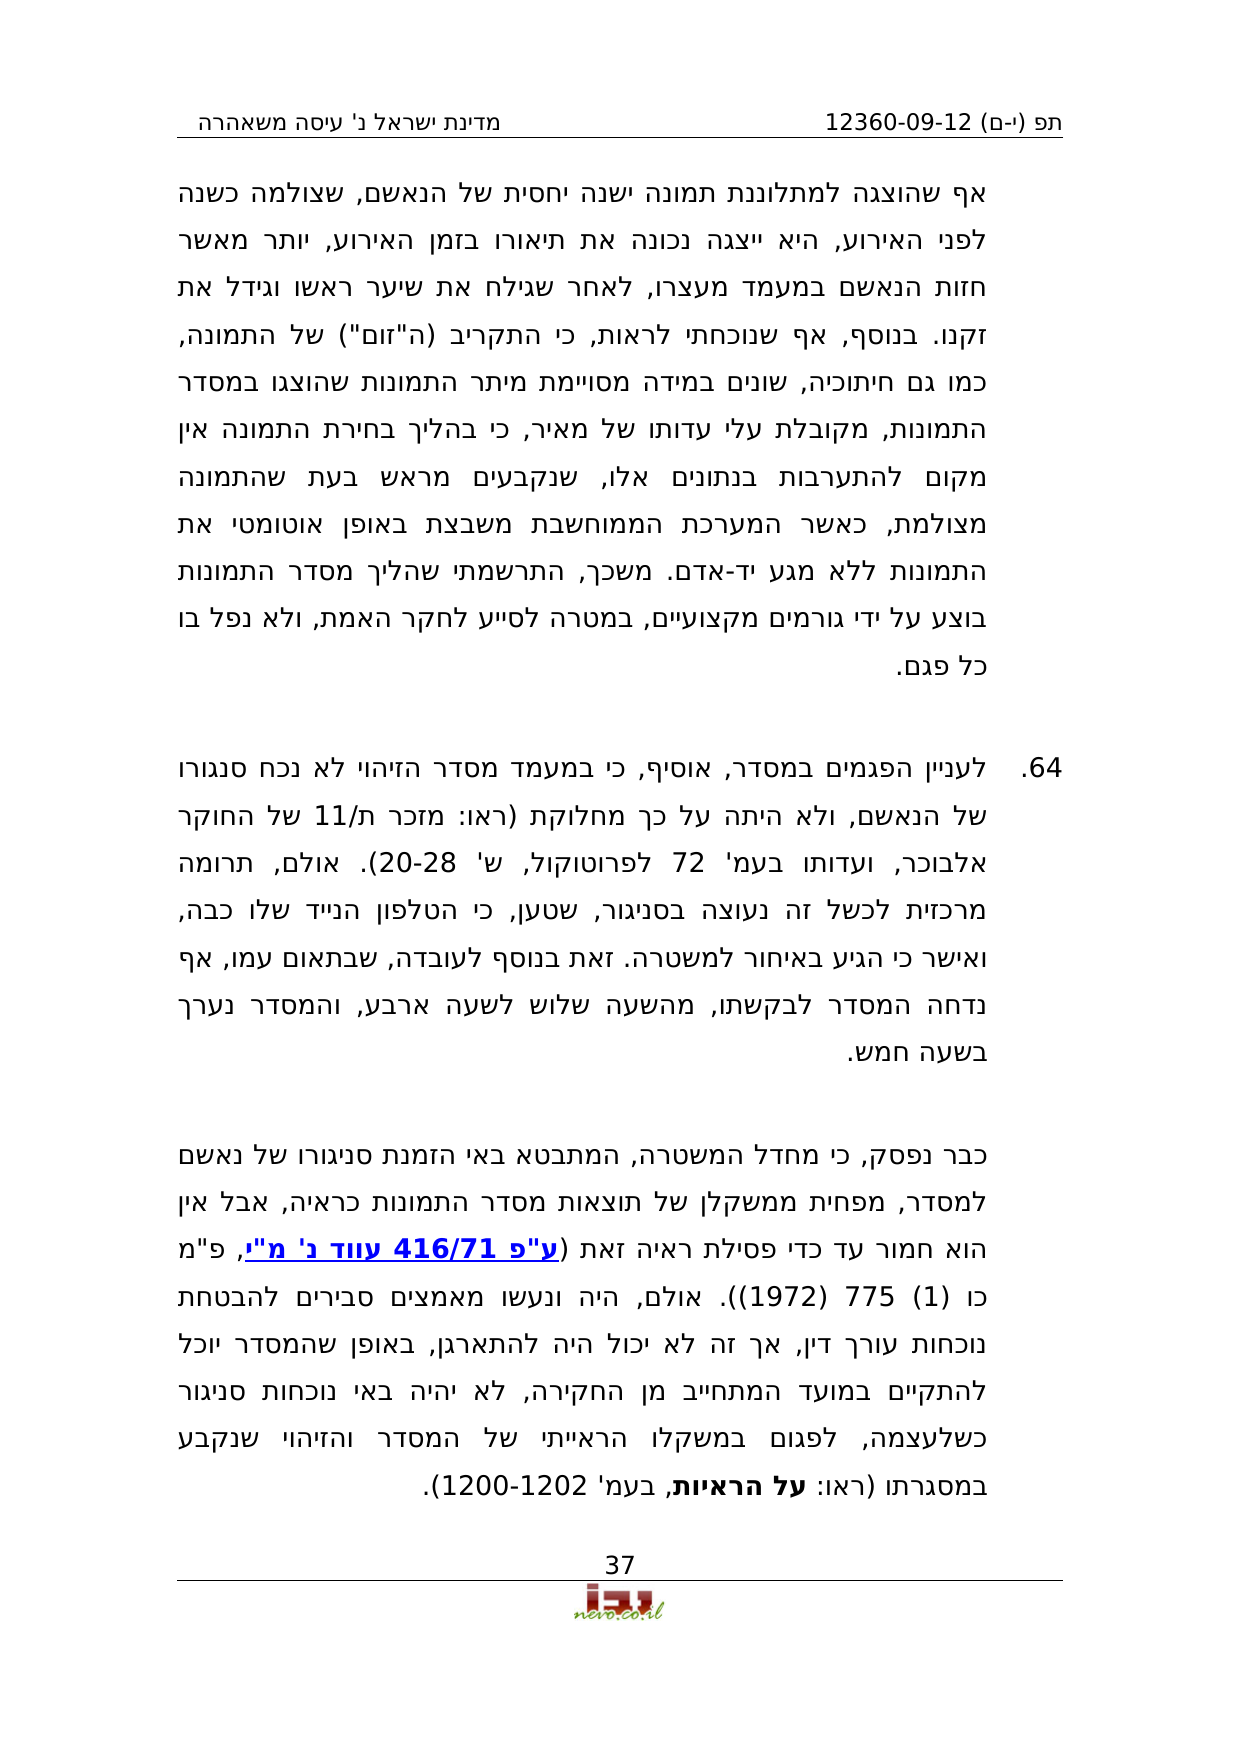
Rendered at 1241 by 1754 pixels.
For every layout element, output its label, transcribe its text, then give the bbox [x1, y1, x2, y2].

picture [574, 1583, 666, 1621]
text כבר נפסק, כי מחדל המשטרה, המתבטא באי הזמנת סניגורו של נאשם למסדר, מפחית ממשקלן של תוצאות מסדר התמונות כראיה, אבל אין הוא חמור עד כדי פסילת ראיה זאת (ע"פ 416/71 עווד נ' מ"י, פ"מ כו (1) 775 (1972)). אולם, היה ונעשו מאמצים סבירים להבטחת נוכחות עורך דין, אך זה לא יכול היה להתארגן, באופן שהמסדר יוכל להתקיים במועד המתחייב מן החקירה, לא יהיה באי נוכחות סניגור כשלעצמה, לפגום במשקלו הראייתי של המסדר והזיהוי שנקבע במסגרתו (ראו: על הראיות, בעמ' 1200-1202). [177, 1139, 988, 1502]
text 64. לעניין הפגמים במסדר, אוסיף, כי במעמד מסדר הזיהוי לא נכח סנגורו של הנאשם, ולא היתה על כך מחלוקת (ראו: מזכר ת/11 של החוקר אלבוכר, ועדותו בעמ' 72 לפרוטוקול, ש' 20-28). אולם, תרומה מרכזית לכשל זה נעוצה בסניגור, שטען, כי הטלפון הנייד שלו כבה, ואישר כי הגיע באיחור למשטרה. זאת בנוסף לעובדה, שבתאום עמו, אף נדחה המסדר לבקשתו, מהשעה שלוש לשעה ארבע, והמסדר נערך בשעה חמש. [177, 753, 1063, 1068]
